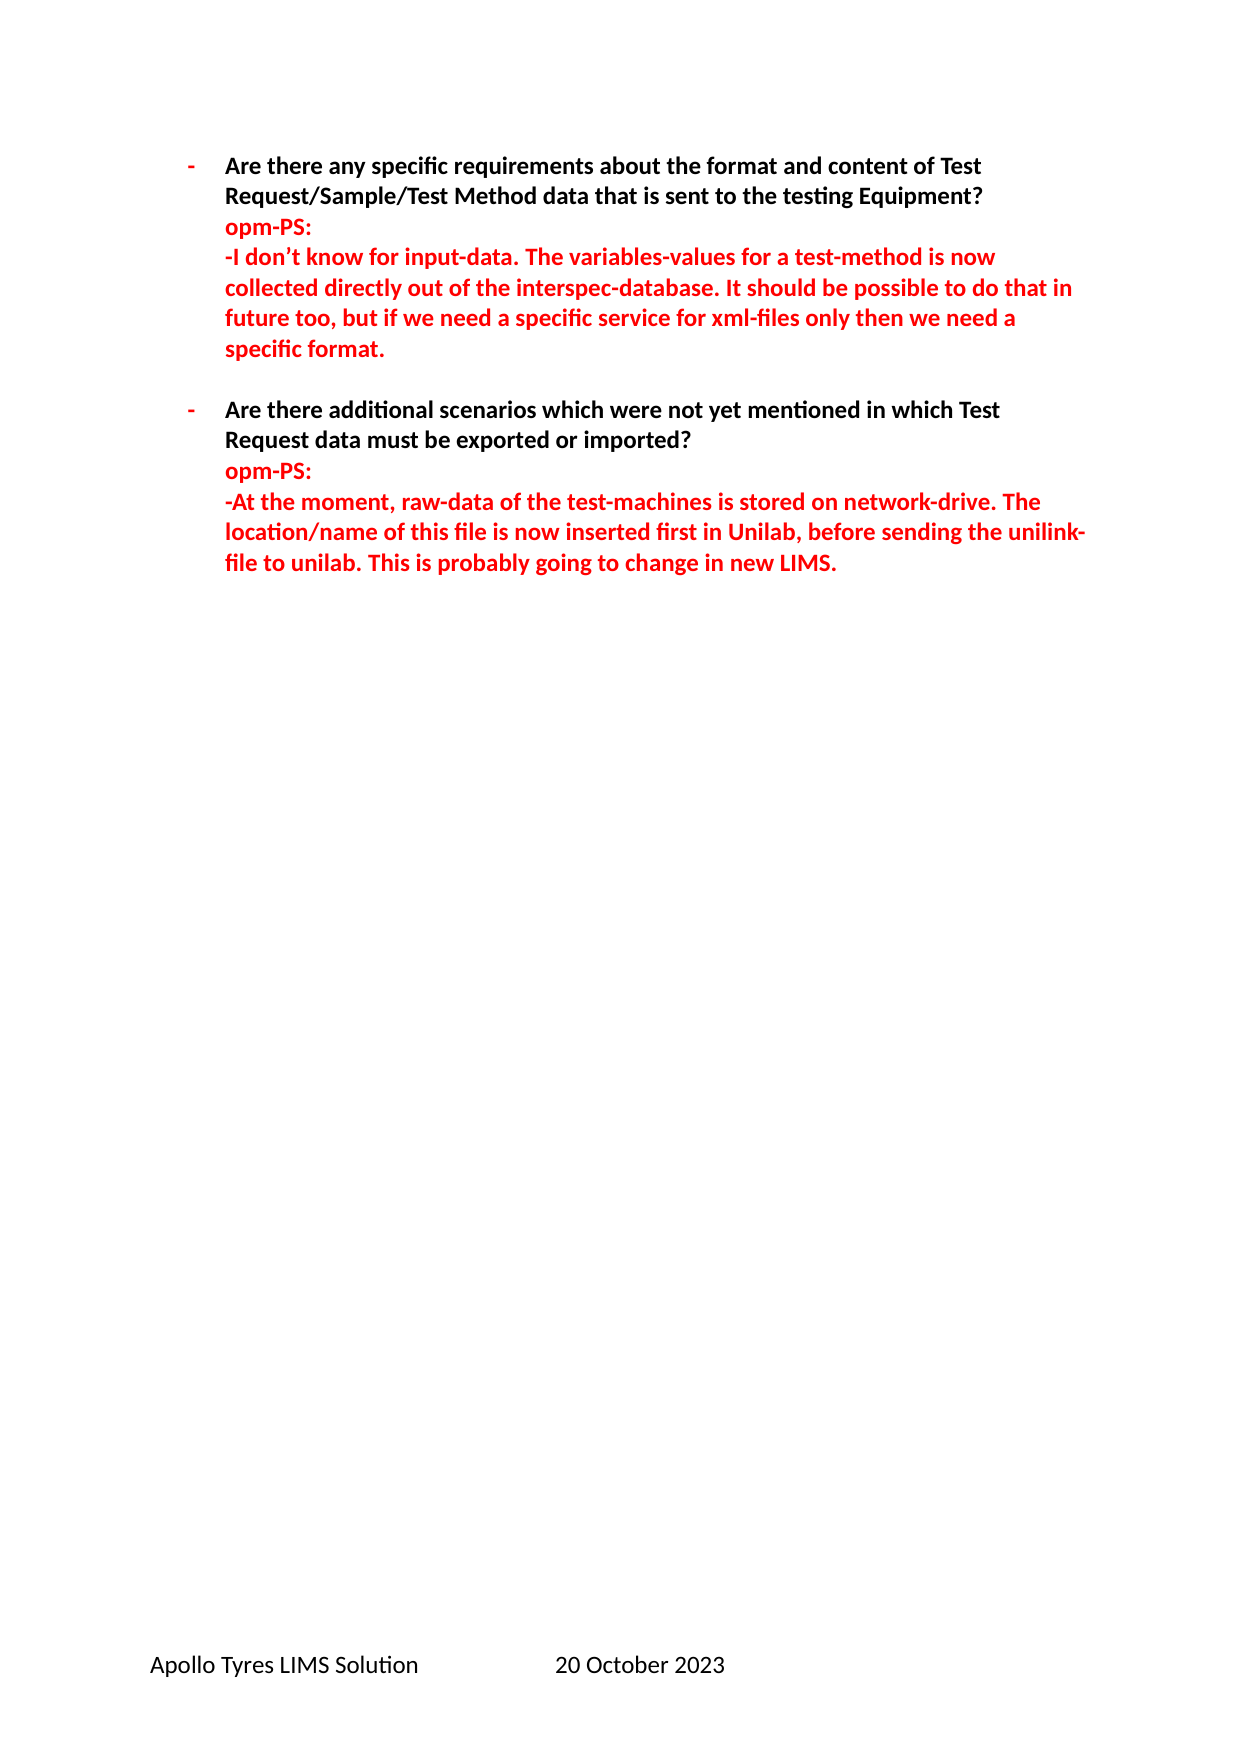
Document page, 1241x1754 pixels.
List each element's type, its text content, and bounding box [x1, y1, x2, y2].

list Are there additional scenarios which were not yet mentioned in which Test Request data must be exported or imported? opm-PS: -At the moment, raw-data of the test-machines is stored on network-drive. The location/name of this file is now inserted first in Unilab, before sending the unilink-file to unilab. This is probably going to change in new LIMS. [187, 394, 1090, 577]
list Are there any specific requirements about the format and content of Test Request/Sample/Test Method data that is sent to the testing Equipment? opm-PS: [187, 150, 1090, 242]
list -I don’t know for input-data. The variables-values for a test-method is now collected directly out of the interspec-database. It should be possible to do that in future too, but if we need a specific service for xml-files only then we need a specific format. [225, 242, 1090, 394]
